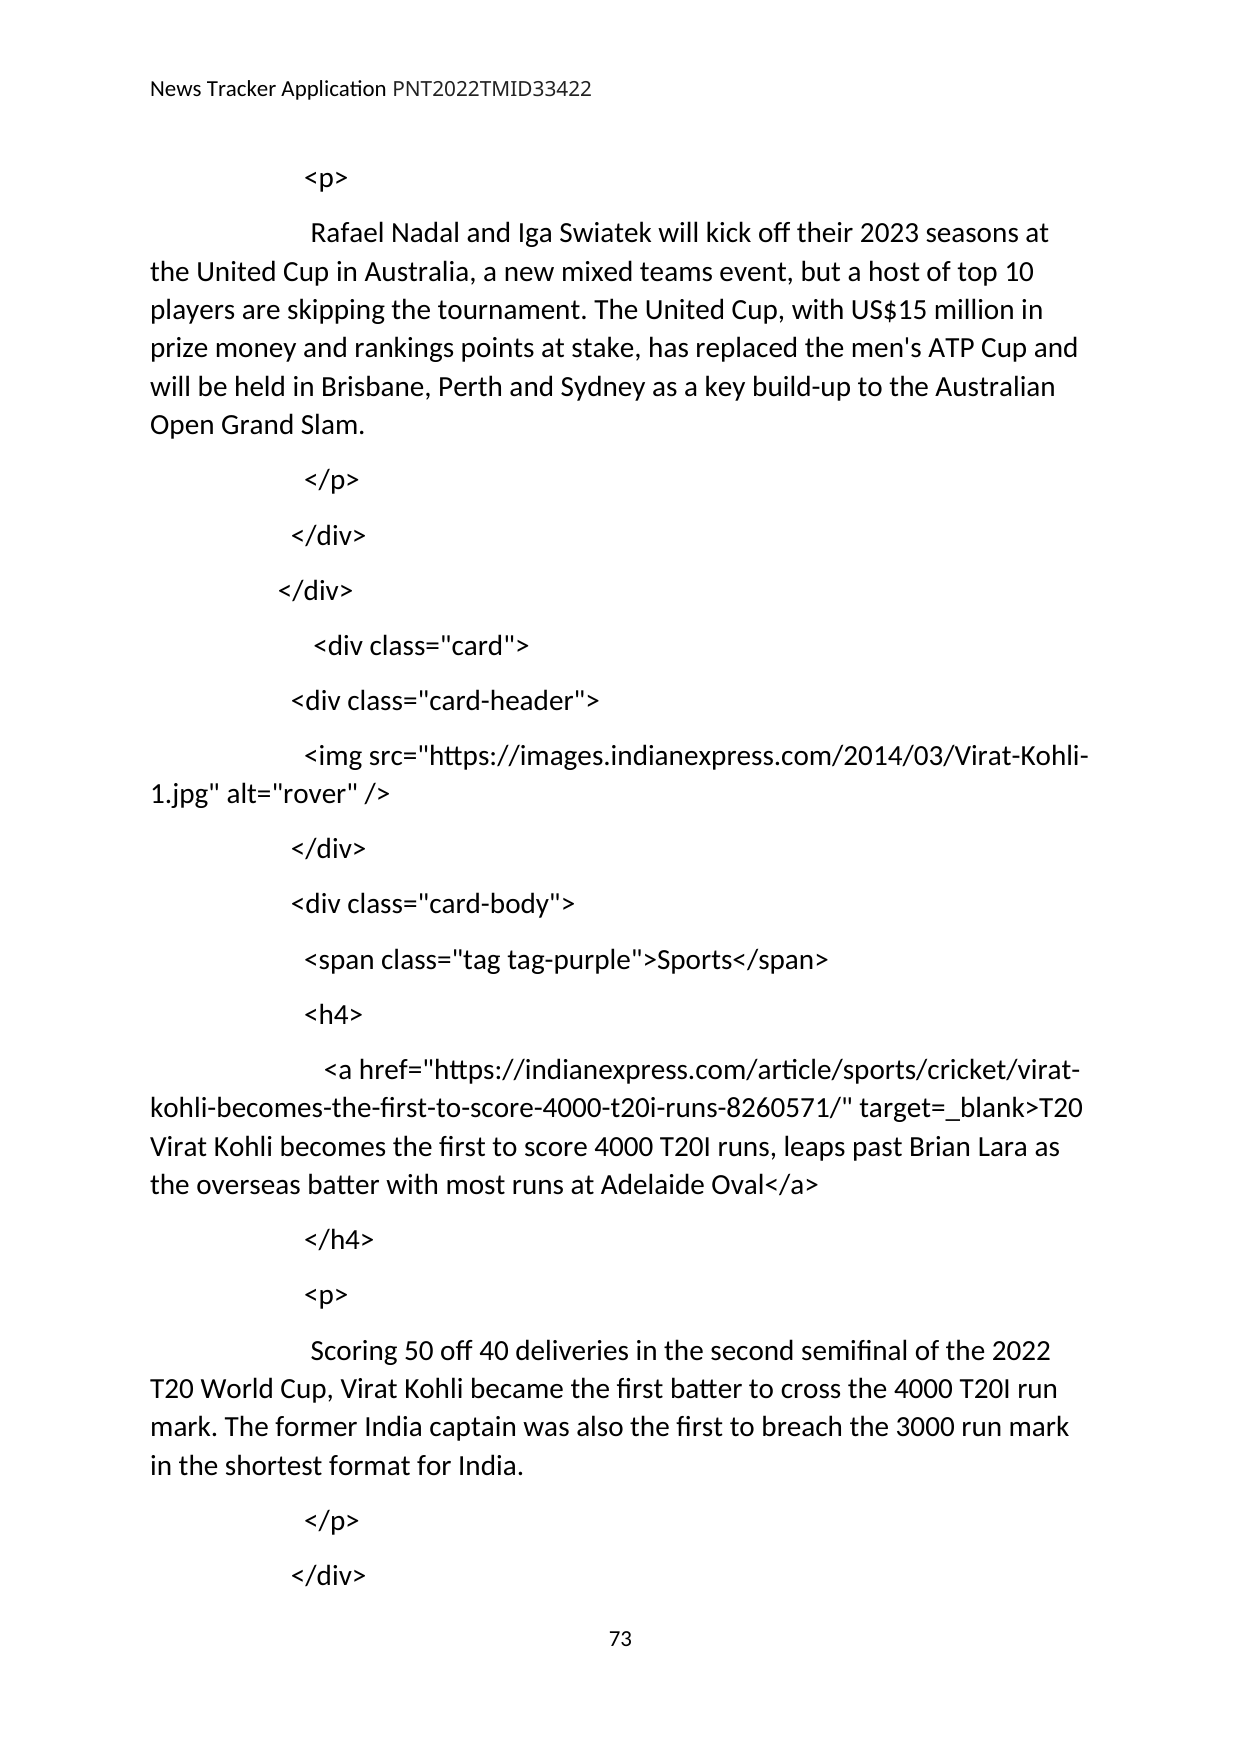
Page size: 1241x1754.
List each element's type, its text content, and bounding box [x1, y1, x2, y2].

text </div> [150, 1557, 1090, 1593]
text <a href="https://indianexpress.com/article/sports/cricket/virat-kohli-becomes-the-first-to-score-4000-t20i-runs-8260571/" target=_blank>T20 Virat Kohli becomes the first to score 4000 T20I runs, leaps past Brian Lara as the overseas batter with most runs at Adelaide Oval</a> [150, 1051, 1090, 1202]
text <div class="card-body"> [150, 886, 1090, 921]
text </div> [150, 831, 1090, 866]
text </div> [150, 517, 1090, 552]
text Scoring 50 off 40 deliveries in the second semifinal of the 2022 T20 World Cup, Virat Kohli became the first batter to cross the 4000 T20I run mark. The former India captain was also the first to breach the 3000 run mark in the shortest format for India. [150, 1332, 1090, 1482]
text </div> [150, 572, 1090, 607]
text <div class="card"> [150, 627, 1090, 662]
text </h4> [150, 1221, 1090, 1257]
text <p> [150, 1276, 1090, 1312]
text </p> [150, 461, 1090, 497]
text Rafael Nadal and Iga Swiatek will kick off their 2023 seasons at the United Cup in Australia, a new mixed teams event, but a host of top 10 players are skipping the tournament. The United Cup, with US$15 million in prize money and rankings points at stake, has replaced the men's ATP Cup and will be held in Brisbane, Perth and Sydney as a key build-up to the Australian Open Grand Slam. [150, 214, 1090, 442]
text <span class="tag tag-purple">Sports</span> [150, 941, 1090, 976]
text <h4> [150, 996, 1090, 1031]
text <div class="card-header"> [150, 682, 1090, 717]
text <p> [150, 159, 1090, 195]
text </p> [150, 1502, 1090, 1538]
text <img src="https://images.indianexpress.com/2014/03/Virat-Kohli-1.jpg" alt="rover" /> [150, 737, 1090, 811]
